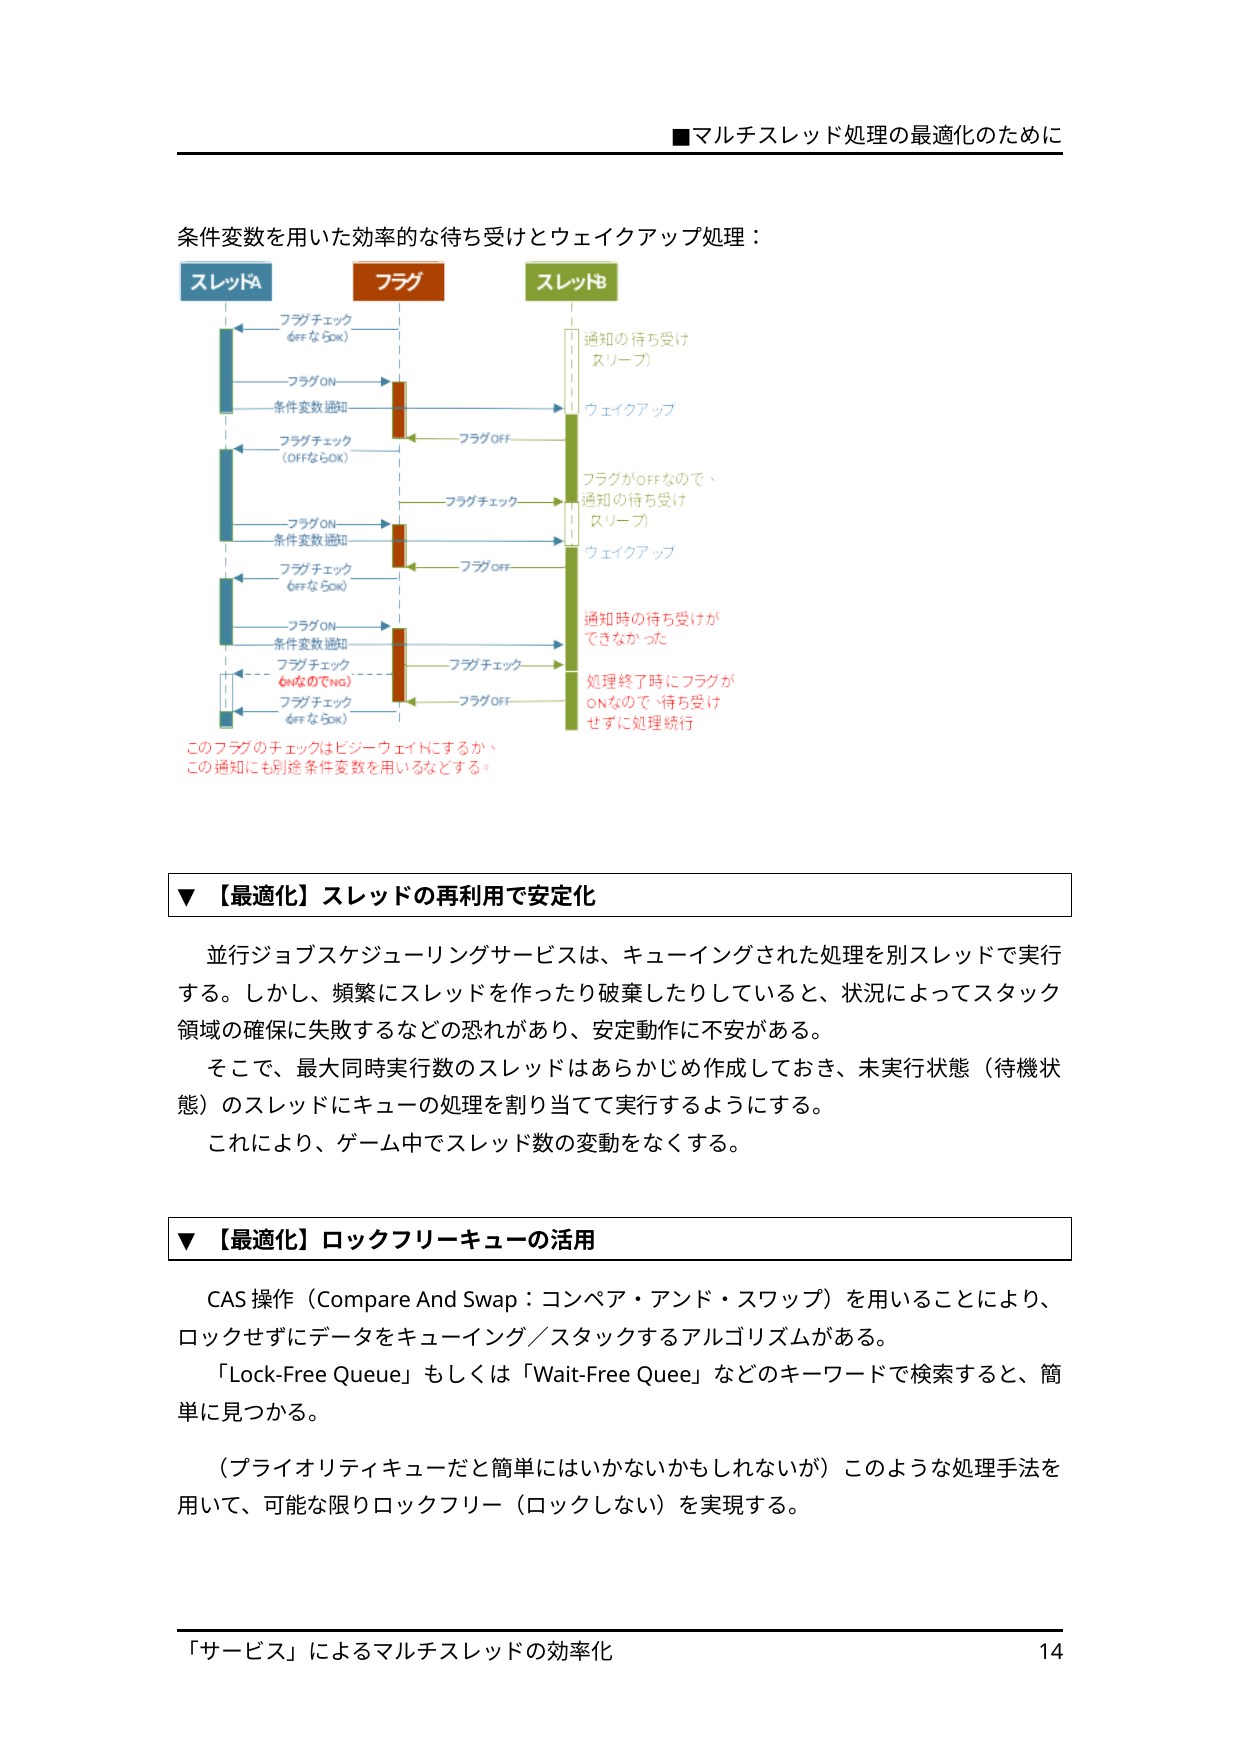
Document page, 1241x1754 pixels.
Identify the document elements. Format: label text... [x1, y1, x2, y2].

text CAS操作（Compare And Swap：コンペア・アンド・スワップ）を用いることにより、ロックせずにデータをキューイング／スタックするアルゴリズムがある。 [177, 1279, 1063, 1354]
subtitle 【最適化】スレッドの再利用で安定化 [169, 874, 1071, 916]
text 条件変数を用いた効率的な待ち受けとウェイクアップ処理： [177, 217, 1063, 254]
subtitle 【最適化】ロックフリーキューの活用 [169, 1218, 1071, 1259]
text そこで、最大同時実行数のスレッドはあらかじめ作成しておき、未実行状態（待機状態）のスレッドにキューの処理を割り当てて実行するようにする。 [177, 1048, 1063, 1123]
text これにより、ゲーム中でスレッド数の変動をなくする。 [177, 1123, 1063, 1161]
text （プライオリティキューだと簡単にはいかないかもしれないが）このような処理手法を用いて、可能な限りロックフリー（ロックしない）を実現する。 [177, 1448, 1063, 1523]
text 並行ジョブスケジューリングサービスは、キューイングされた処理を別スレッドで実行する。しかし、頻繁にスレッドを作ったり破棄したりしていると、状況によってスタック領域の確保に失敗するなどの恐れがあり、安定動作に不安がある。 [177, 936, 1063, 1048]
text 「Lock-Free Queue」もしくは「Wait-Free Quee」などのキーワードで検索すると、簡単に見つかる。 [177, 1354, 1063, 1429]
